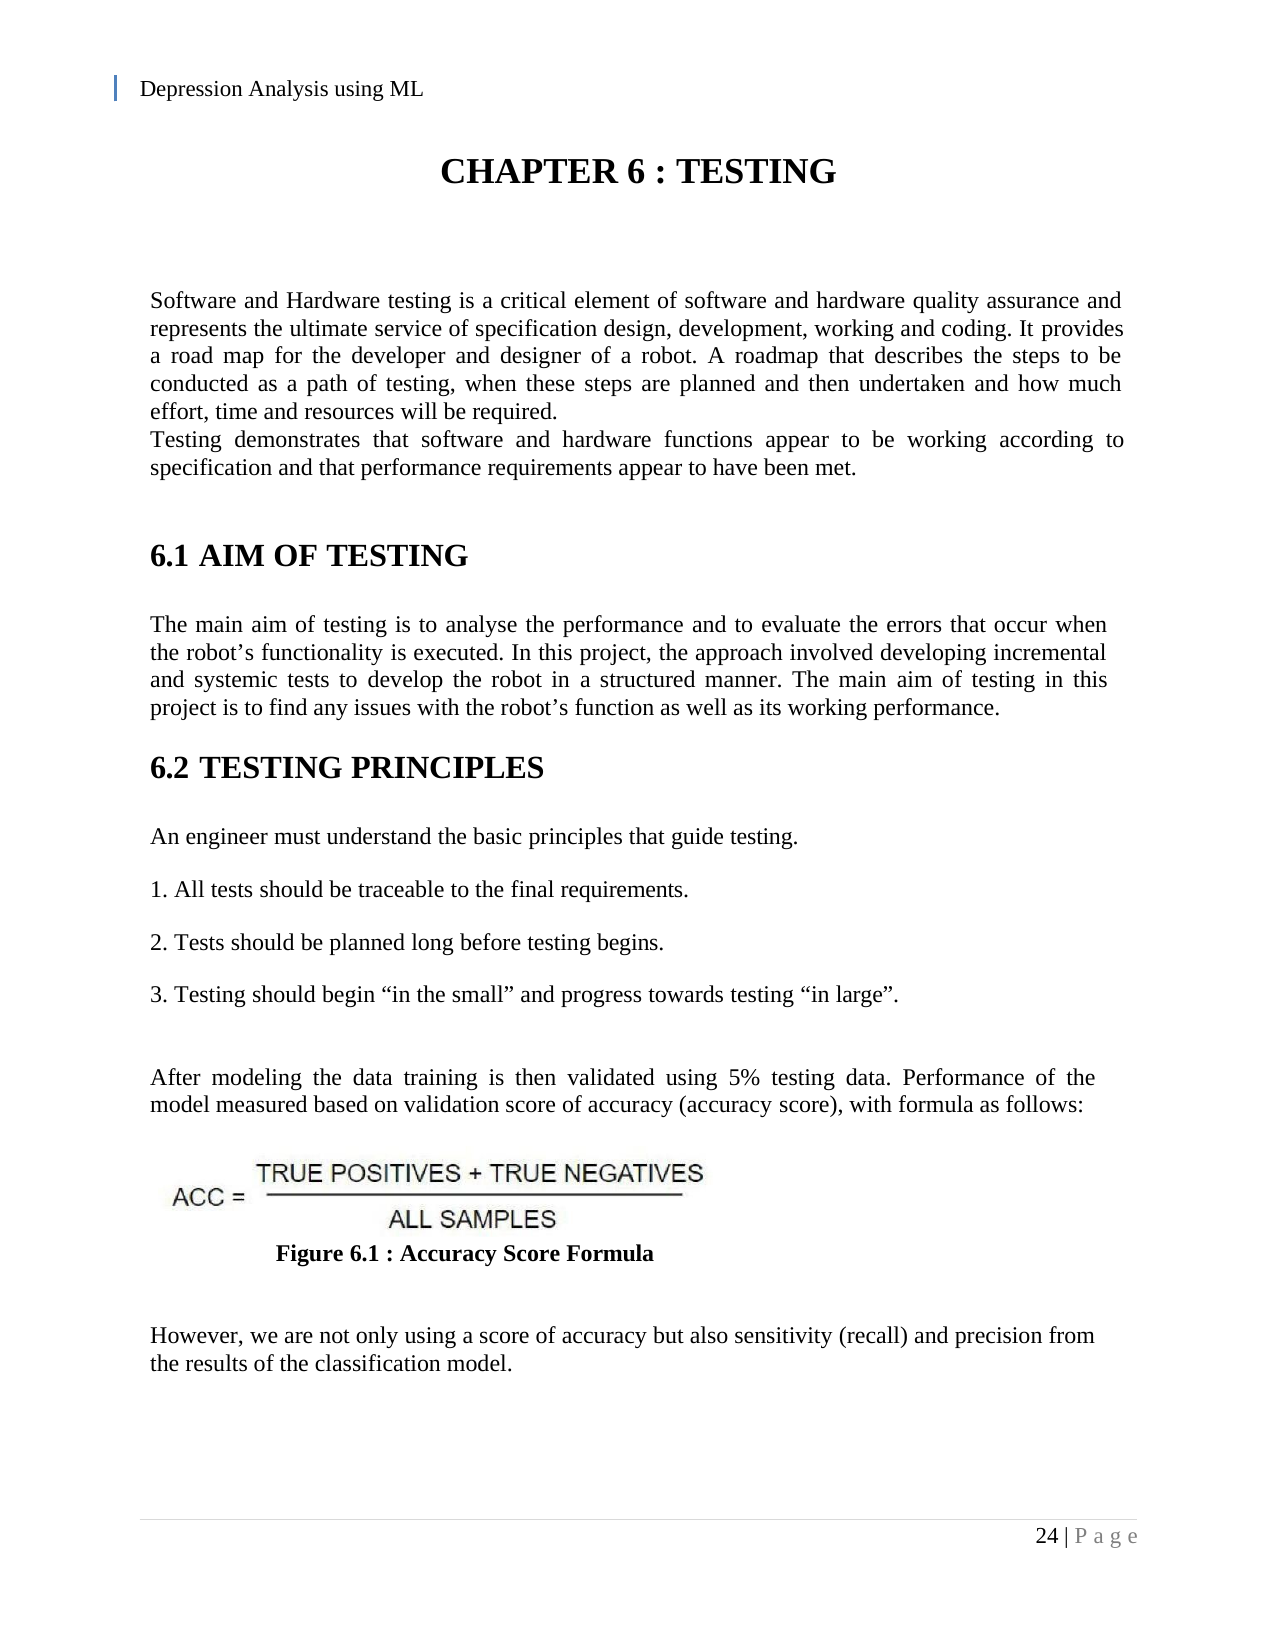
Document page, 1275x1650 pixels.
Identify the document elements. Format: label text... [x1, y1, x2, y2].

text An engineer must understand the basic principles that guide testing. [150, 822, 1137, 850]
text Software and Hardware testing is a critical element of software and hardware quality assurance and represents the ultimate service of specification design, development, working and coding. It provides a road map for the developer and designer of a robot. A roadmap that describes the steps to be conducted as a path of testing, when these steps are planned and then undertaken and how much effort, time and resources will be required. [150, 286, 1124, 424]
subtitle TESTING PRINCIPLES [150, 749, 1137, 786]
text The main aim of testing is to analyse the performance and to evaluate the errors that occur when the robot’s functionality is executed. In this project, the approach involved developing incremental and systemic tests to develop the robot in a structured manner. The main aim of testing in this project is to find any issues with the robot’s function as well as its working performance. [150, 610, 1108, 720]
text However, we are not only using a score of accuracy but also sensitivity (recall) and precision from the results of the classification model. [150, 1321, 1112, 1376]
text Testing demonstrates that software and hardware functions appear to be working according to specification and that performance requirements appear to have been met. [150, 425, 1126, 480]
text After modeling the data training is then validated using 5% testing data. Performance of the model measured based on validation score of accuracy (accuracy score), with formula as follows: [150, 1063, 1095, 1118]
subtitle CHAPTER 6 : TESTING [438, 149, 838, 191]
list All tests should be traceable to the final requirements. [150, 875, 1137, 902]
list Testing should begin “in the small” and progress towards testing “in large”. [150, 980, 1137, 1008]
text Figure 6.1 : Accuracy Score Formula [276, 1147, 1137, 1267]
picture [158, 1146, 714, 1237]
subtitle AIM OF TESTING [150, 537, 1137, 574]
list Tests should be planned long before testing begins. [150, 927, 1137, 955]
